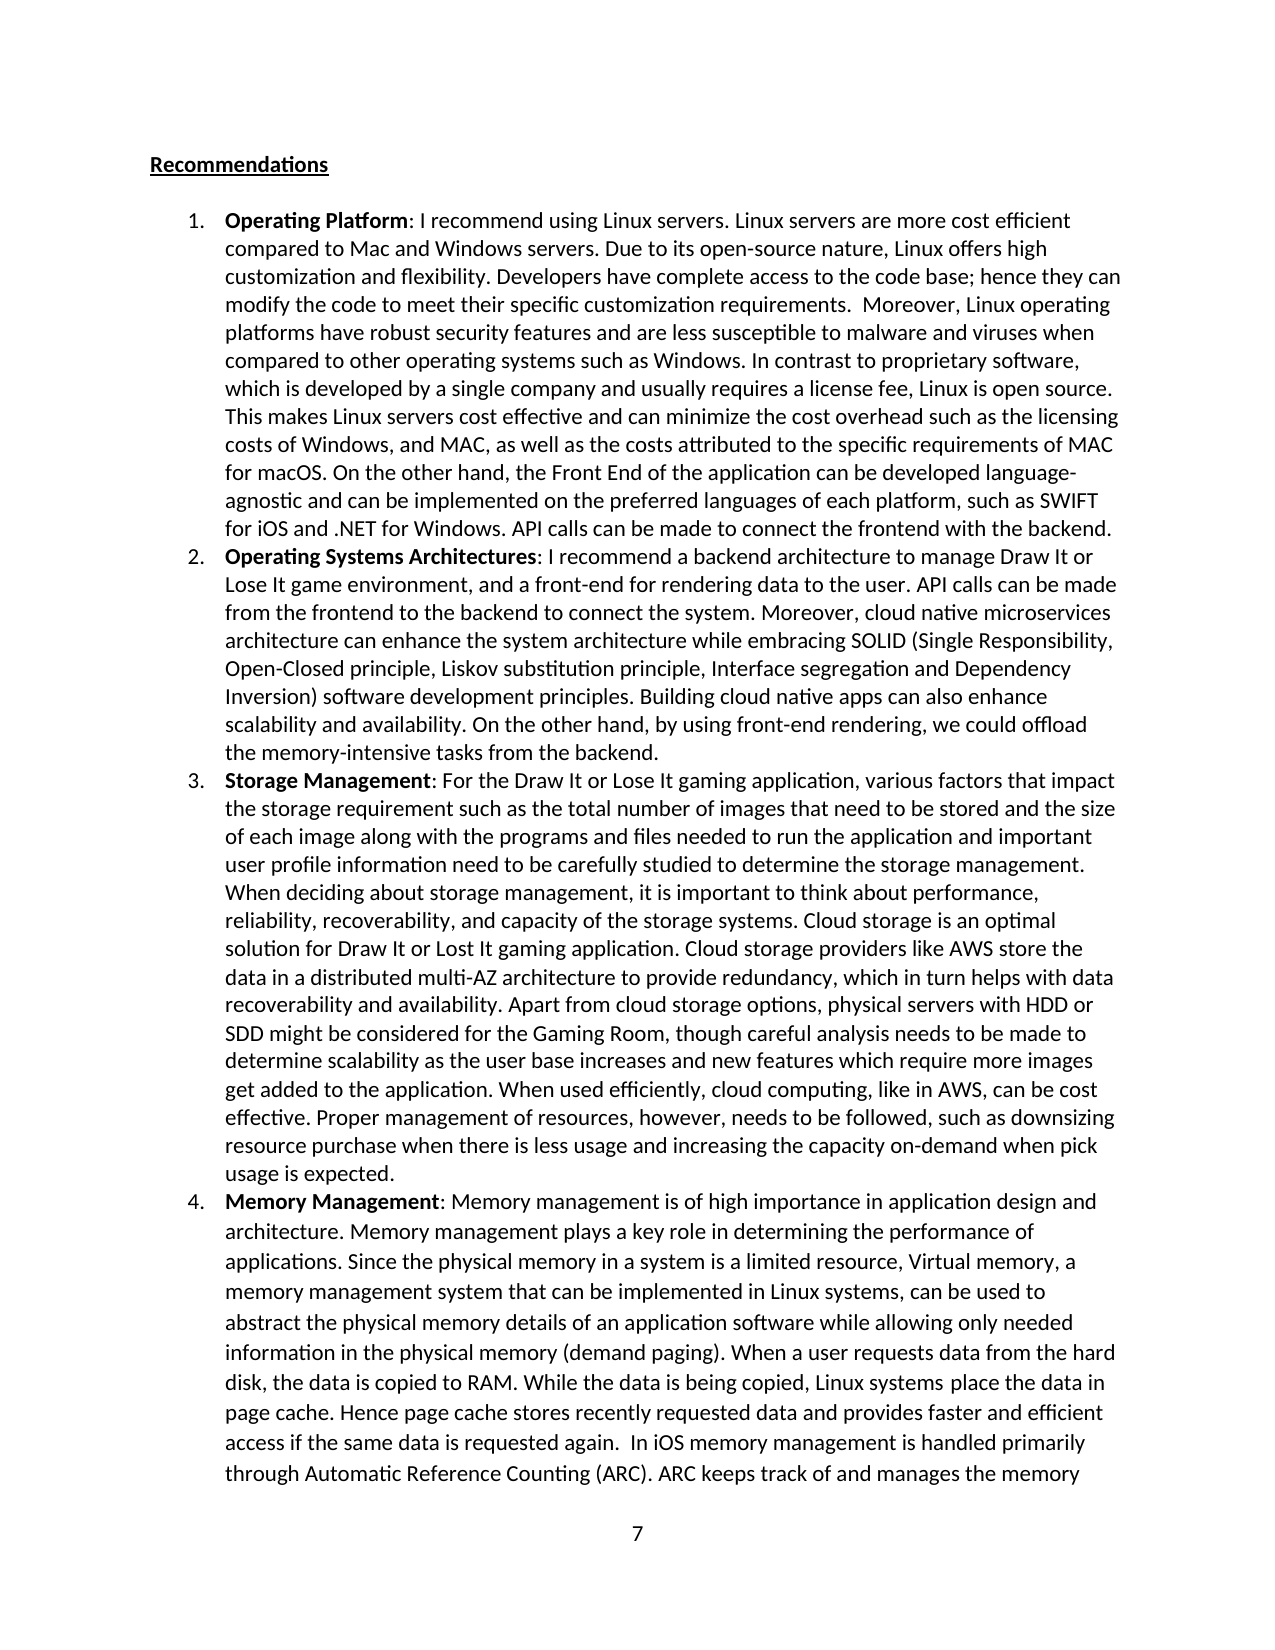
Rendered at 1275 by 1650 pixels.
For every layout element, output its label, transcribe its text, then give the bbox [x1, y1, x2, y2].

list Operating Platform: I recommend using Linux servers. Linux servers are more cost efficient compared to Mac and Windows servers. Due to its open-source nature, Linux offers high customization and flexibility. Developers have complete access to the code base; hence they can modify the code to meet their specific customization requirements. Moreover, Linux operating platforms have robust security features and are less susceptible to malware and viruses when compared to other operating systems such as Windows. In contrast to proprietary software, which is developed by a single company and usually requires a license fee, Linux is open source. This makes Linux servers cost effective and can minimize the cost overhead such as the licensing costs of Windows, and MAC, as well as the costs attributed to the specific requirements of MAC for macOS. On the other hand, the Front End of the application can be developed language-agnostic and can be implemented on the preferred languages of each platform, such as SWIFT for iOS and .NET for Windows. API calls can be made to connect the frontend with the backend. [187, 206, 1125, 542]
list Operating Systems Architectures: I recommend a backend architecture to manage Draw It or Lose It game environment, and a front-end for rendering data to the user. API calls can be made from the frontend to the backend to connect the system. Moreover, cloud native microservices architecture can enhance the system architecture while embracing SOLID (Single Responsibility, Open-Closed principle, Liskov substitution principle, Interface segregation and Dependency Inversion) software development principles. Building cloud native apps can also enhance scalability and availability. On the other hand, by using front-end rendering, we could offload the memory-intensive tasks from the backend. [187, 542, 1125, 766]
subtitle Recommendations [150, 150, 1125, 178]
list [187, 1187, 1125, 1487]
list Storage Management: For the Draw It or Lose It gaming application, various factors that impact the storage requirement such as the total number of images that need to be stored and the size of each image along with the programs and files needed to run the application and important user profile information need to be carefully studied to determine the storage management. When deciding about storage management, it is important to think about performance, reliability, recoverability, and capacity of the storage systems. Cloud storage is an optimal solution for Draw It or Lost It gaming application. Cloud storage providers like AWS store the data in a distributed multi-AZ architecture to provide redundancy, which in turn helps with data recoverability and availability. Apart from cloud storage options, physical servers with HDD or SDD might be considered for the Gaming Room, though careful analysis needs to be made to determine scalability as the user base increases and new features which require more images get added to the application. When used efficiently, cloud computing, like in AWS, can be cost effective. Proper management of resources, however, needs to be followed, such as downsizing resource purchase when there is less usage and increasing the capacity on-demand when pick usage is expected. [187, 766, 1125, 1187]
